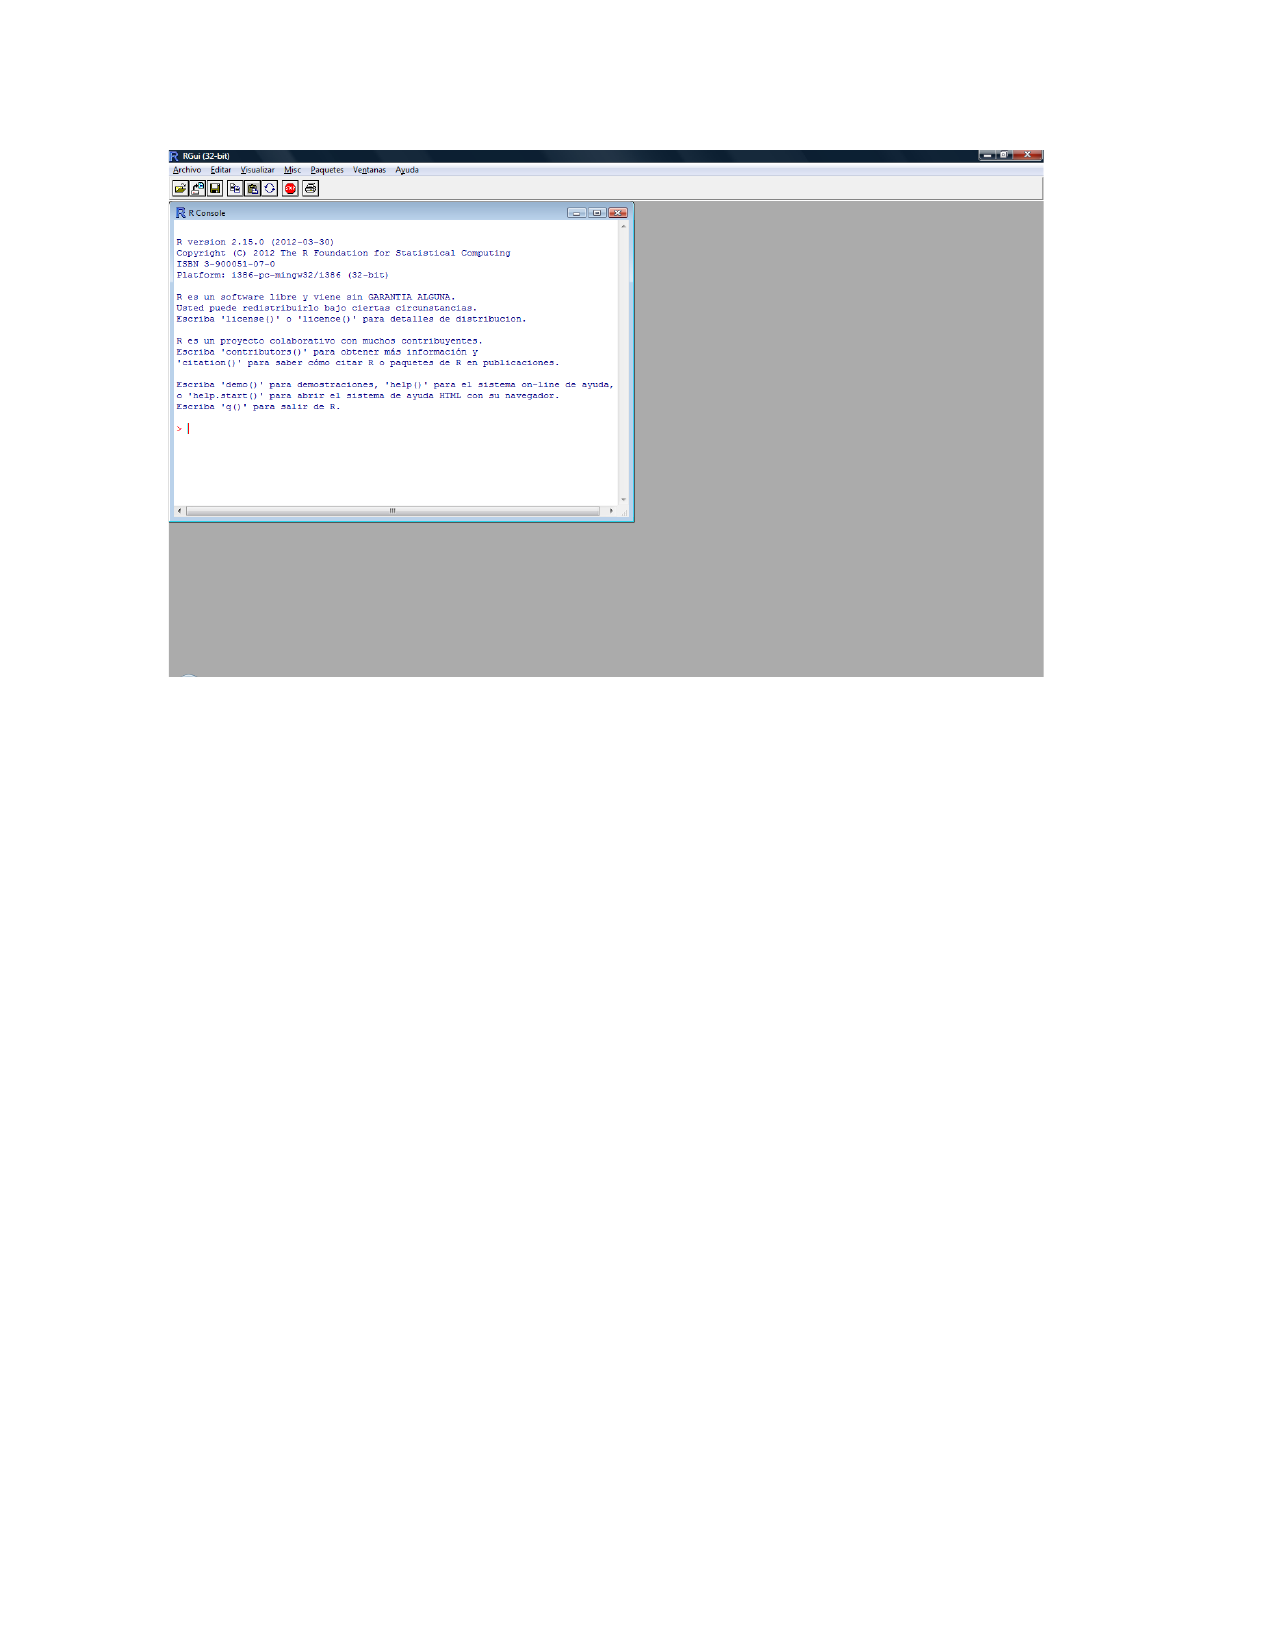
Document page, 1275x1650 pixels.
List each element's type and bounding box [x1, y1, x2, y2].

picture [168, 150, 1044, 677]
